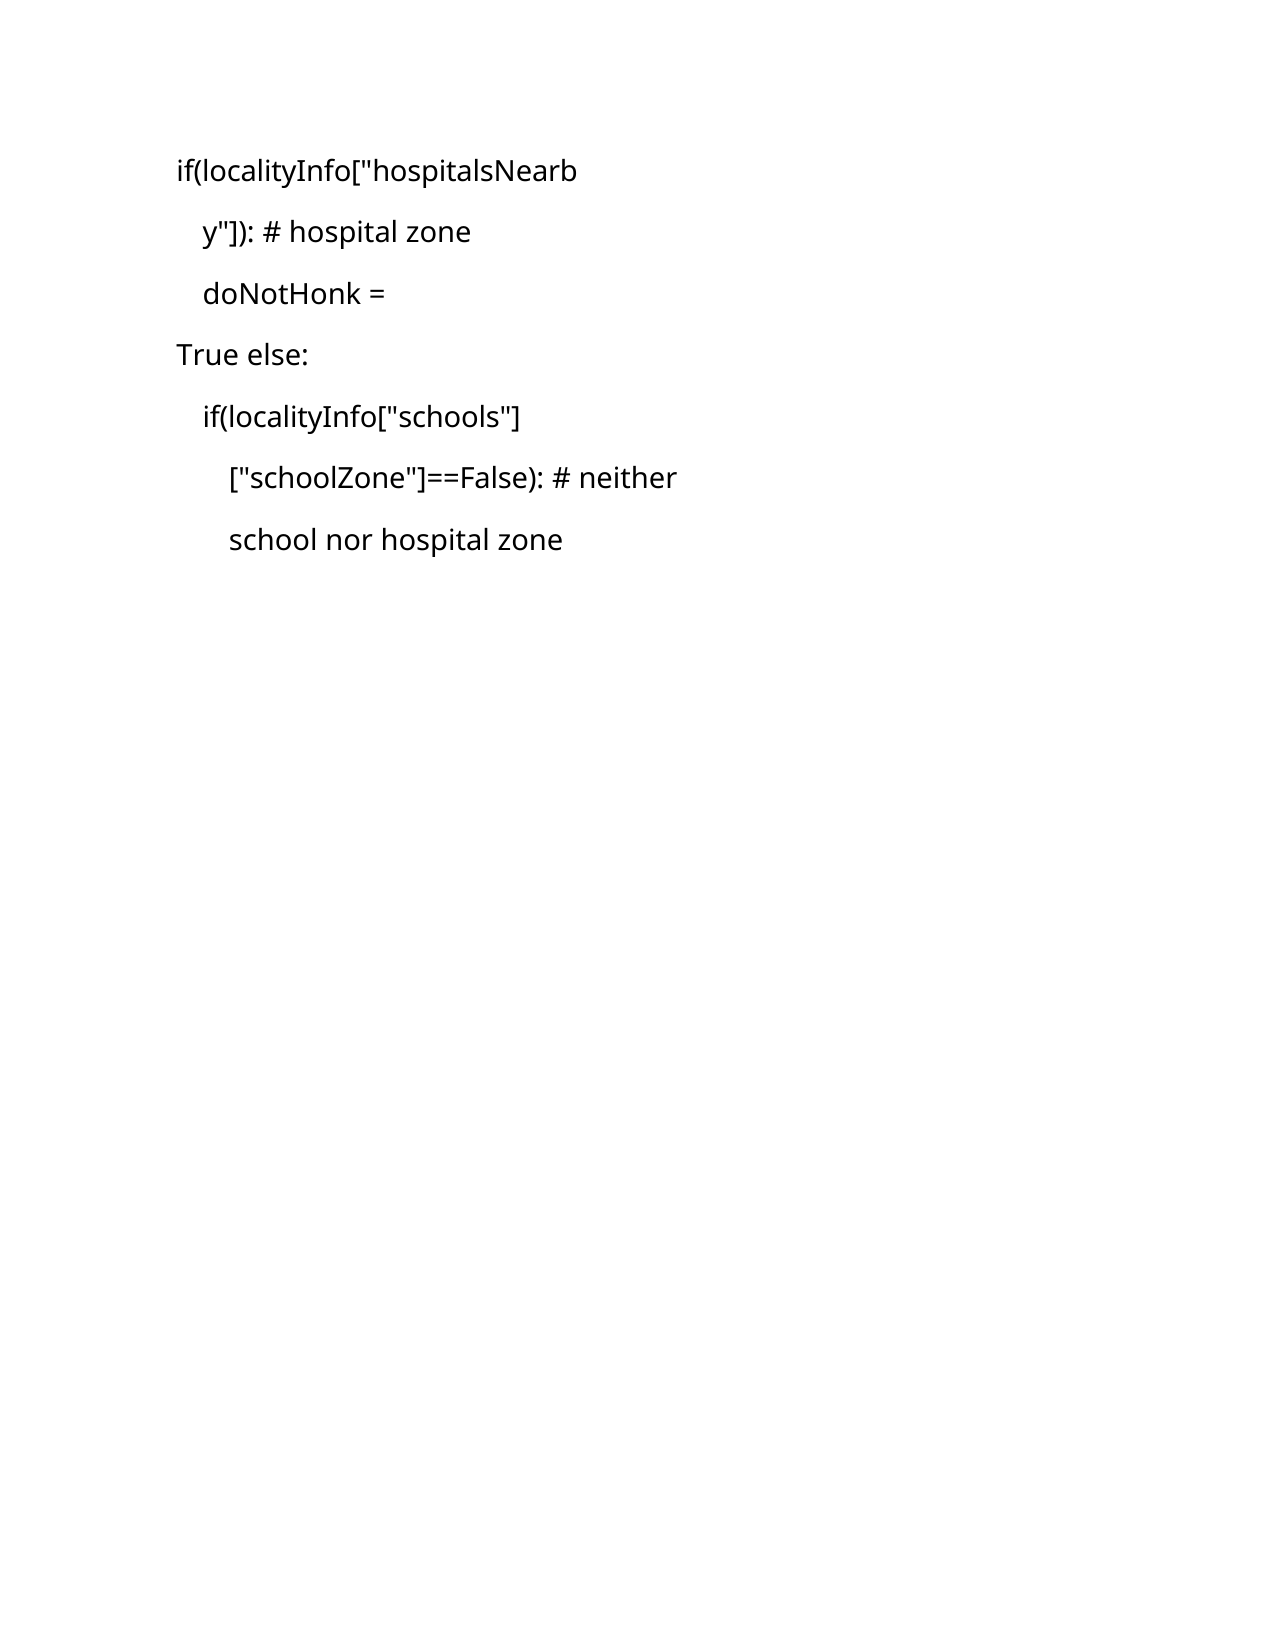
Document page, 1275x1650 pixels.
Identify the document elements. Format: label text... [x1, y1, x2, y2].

text doNotHonk = True else: [176, 273, 421, 374]
text if(localityInfo["hospitalsNearby"]): # hospital zone [176, 150, 579, 251]
text if(localityInfo["schools"]["schoolZone"]==False): # neither school nor hospital zone [202, 396, 759, 558]
